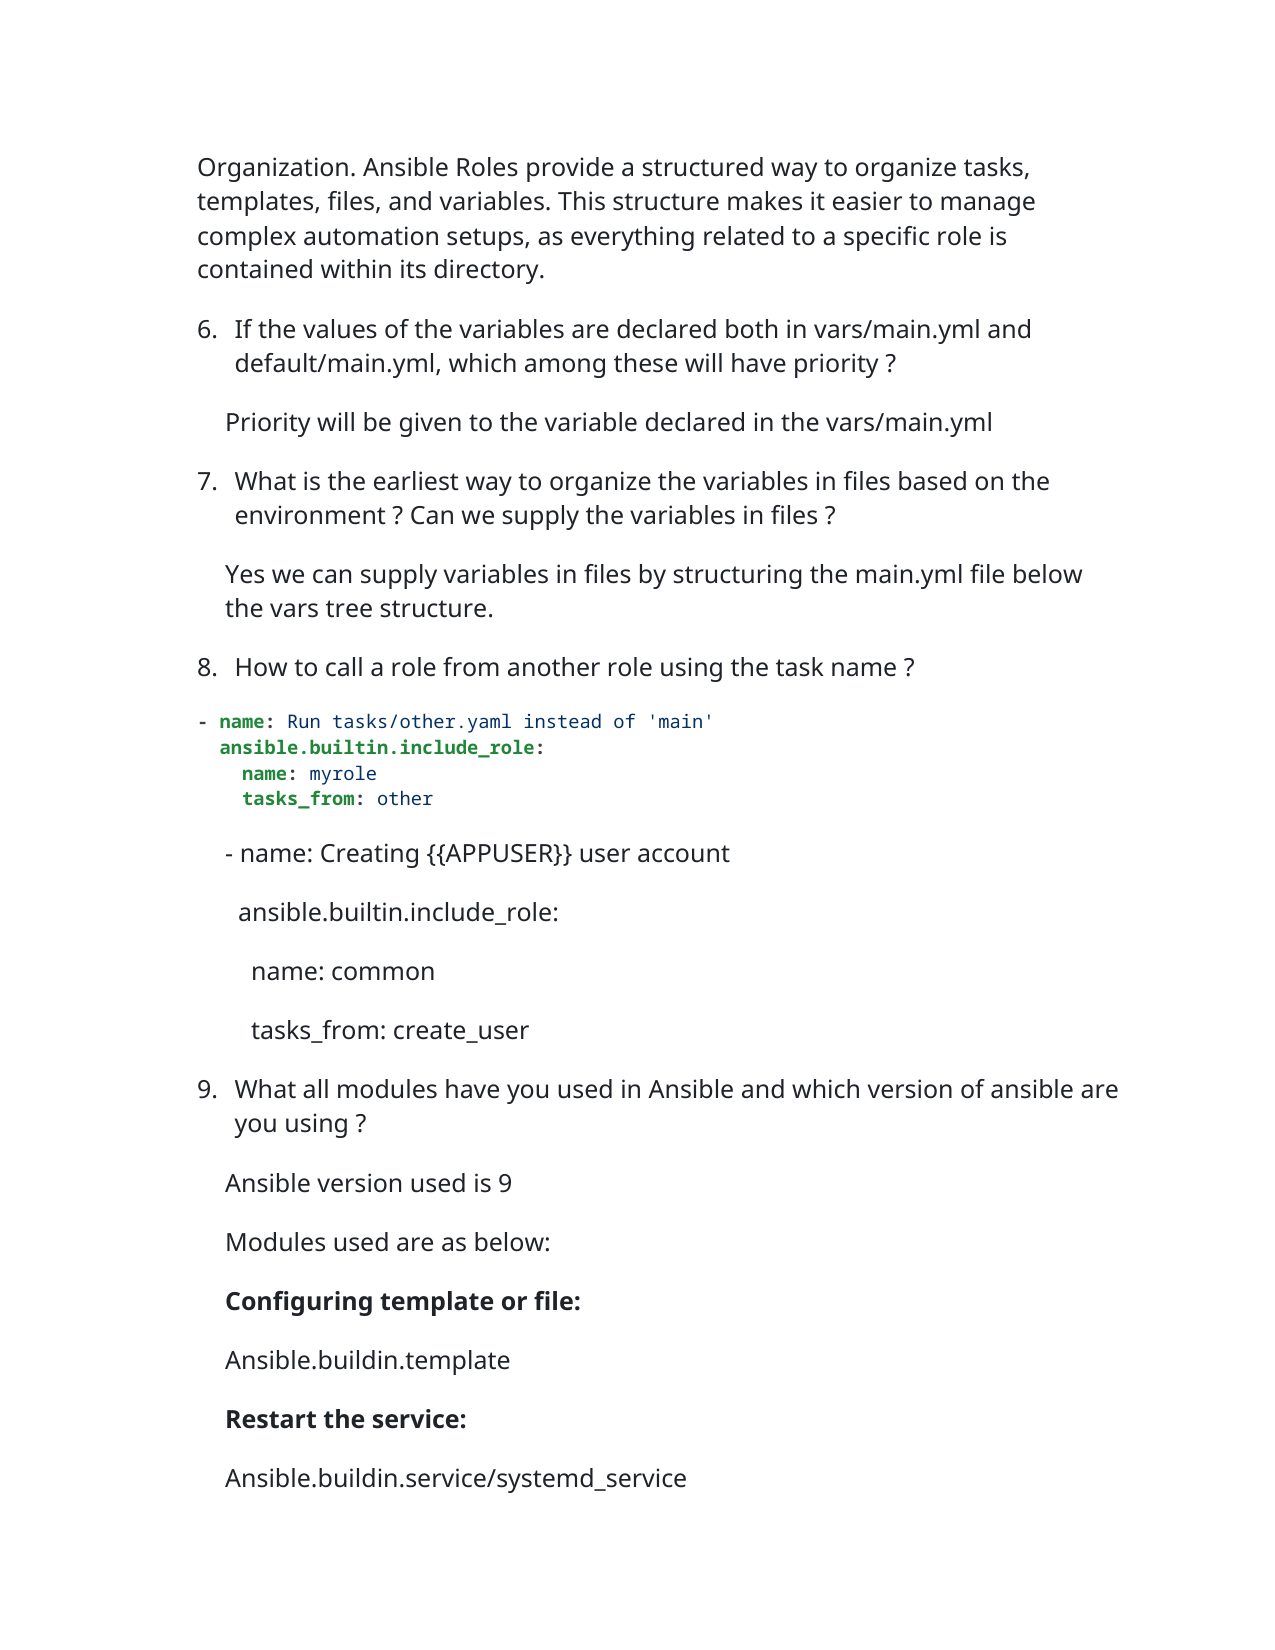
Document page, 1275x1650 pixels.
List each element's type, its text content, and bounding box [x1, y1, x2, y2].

text Modules used are as below: [225, 1224, 1125, 1258]
text - name: Creating {{APPUSER}} user account [225, 836, 1125, 870]
text Ansible.buildin.service/systemd_service [225, 1461, 1125, 1494]
list What all modules have you used in Ansible and which version of ansible are you using ? [197, 1072, 1125, 1140]
text Priority will be given to the variable declared in the vars/main.yml [225, 404, 1125, 438]
text - name: Run tasks/other.yaml instead of 'main' [197, 709, 1125, 734]
text ansible.builtin.include_role: [197, 734, 1125, 760]
text name: myrole [197, 760, 1125, 785]
text name: common [225, 954, 1125, 988]
text Yes we can supply variables in files by structuring the main.yml file below the vars tree structure. [225, 557, 1125, 625]
text Ansible.buildin.template [225, 1342, 1125, 1376]
list If the values of the variables are declared both in vars/main.yml and default/main.yml, which among these will have priority ? [197, 311, 1125, 379]
text tasks_from: create_user [225, 1013, 1125, 1047]
text Restart the service: [225, 1401, 1125, 1436]
text Organization. Ansible Roles provide a structured way to organize tasks, templates, files, and variables. This structure makes it easier to manage complex automation setups, as everything related to a specific role is contained within its directory. [197, 150, 1125, 286]
text ansible.builtin.include_role: [225, 895, 1125, 929]
text tasks_from: other [197, 785, 1125, 811]
text Ansible version used is 9 [225, 1165, 1125, 1199]
text Configuring template or file: [225, 1283, 1125, 1317]
list How to call a role from another role using the task name ? [197, 650, 1125, 684]
list What is the earliest way to organize the variables in files based on the environment ? Can we supply the variables in files ? [197, 463, 1125, 532]
